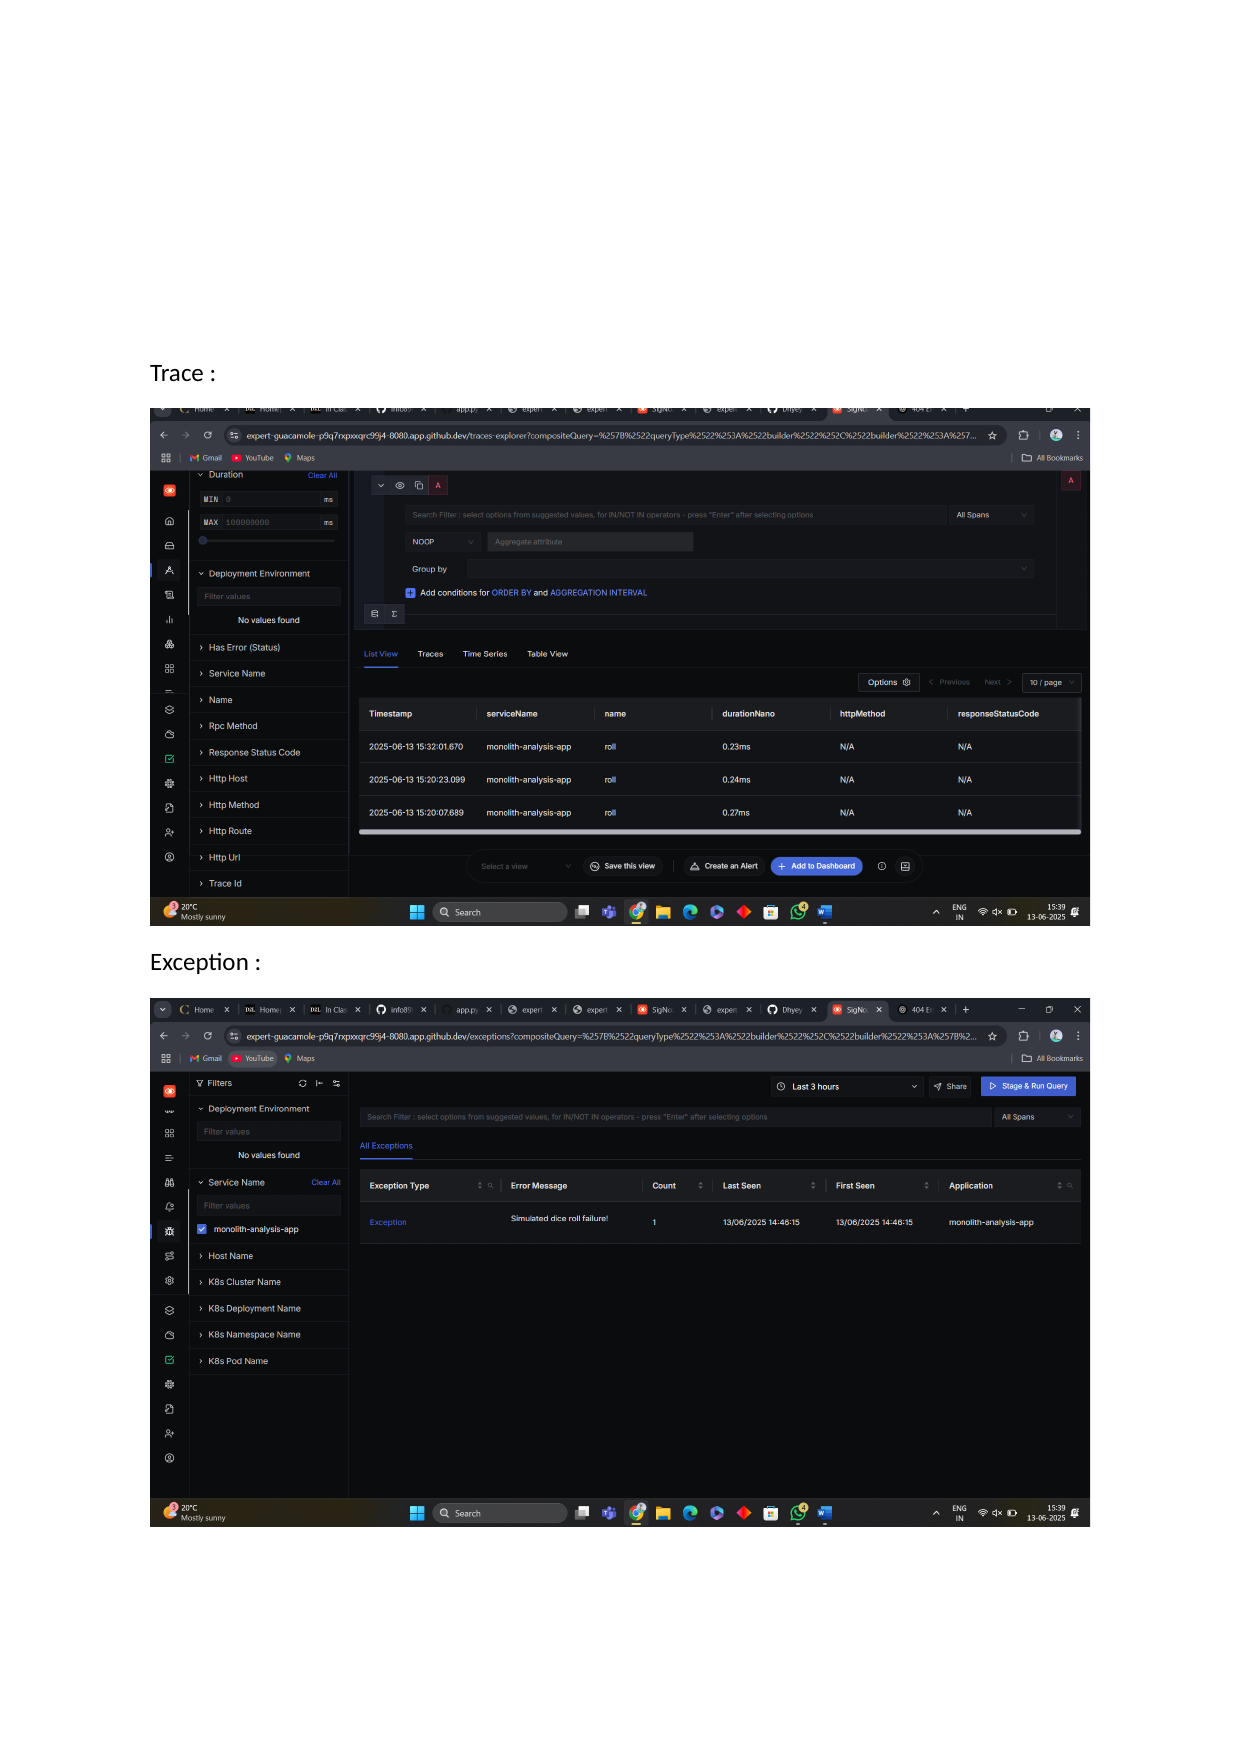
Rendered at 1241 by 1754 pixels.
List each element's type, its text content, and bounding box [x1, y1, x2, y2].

text Trace : [150, 357, 1090, 387]
text Exception : [150, 946, 1090, 977]
picture [150, 998, 1091, 1527]
picture [150, 408, 1091, 926]
